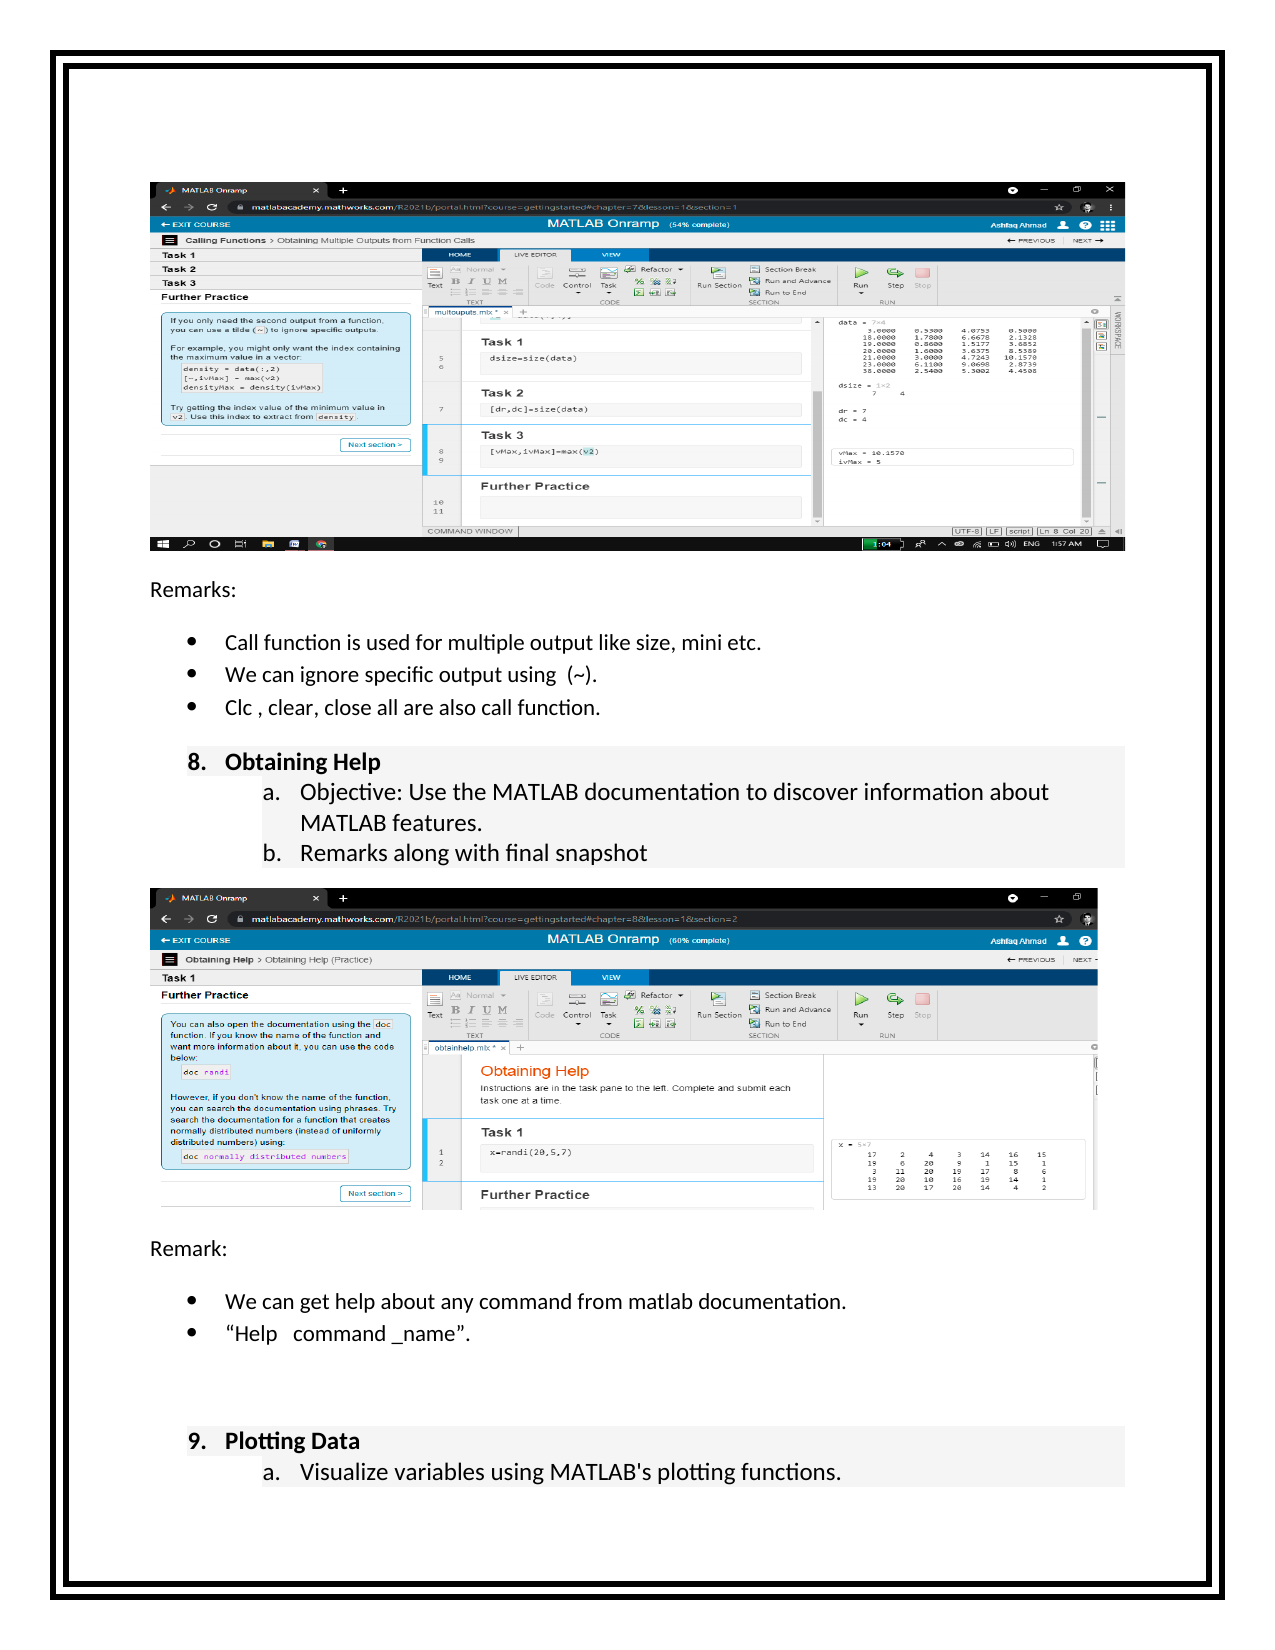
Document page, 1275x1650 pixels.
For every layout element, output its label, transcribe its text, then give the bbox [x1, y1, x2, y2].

list We can get help about any command from matlab documentation. [187, 1287, 1125, 1315]
list Remarks along with final snapshot [262, 837, 1125, 868]
list Clc , clear, close all are also call function. [187, 693, 1125, 721]
subtitle Objective: Use the MATLAB documentation to discover information about MATLAB features. [262, 776, 1125, 837]
picture [1080, 222, 1091, 229]
text Remark: [150, 1234, 1125, 1262]
picture [1058, 222, 1068, 228]
picture [1058, 937, 1068, 945]
picture [150, 888, 1098, 929]
subtitle Obtaining Help [187, 746, 1125, 776]
subtitle Visualize variables using MATLAB's plotting functions. [262, 1456, 1125, 1487]
text Remarks: [150, 575, 1125, 603]
list Call function is used for multiple output like size, mini etc. [187, 628, 1125, 656]
picture [996, 939, 1017, 944]
picture [1080, 937, 1091, 945]
picture [150, 182, 1125, 216]
picture [996, 224, 1017, 228]
subtitle Plotting Data [187, 1426, 1125, 1456]
list “Help command _name”. [187, 1319, 1125, 1347]
picture [150, 951, 1098, 1210]
picture [150, 233, 1125, 551]
list We can ignore specific output using (~). [187, 661, 1125, 688]
